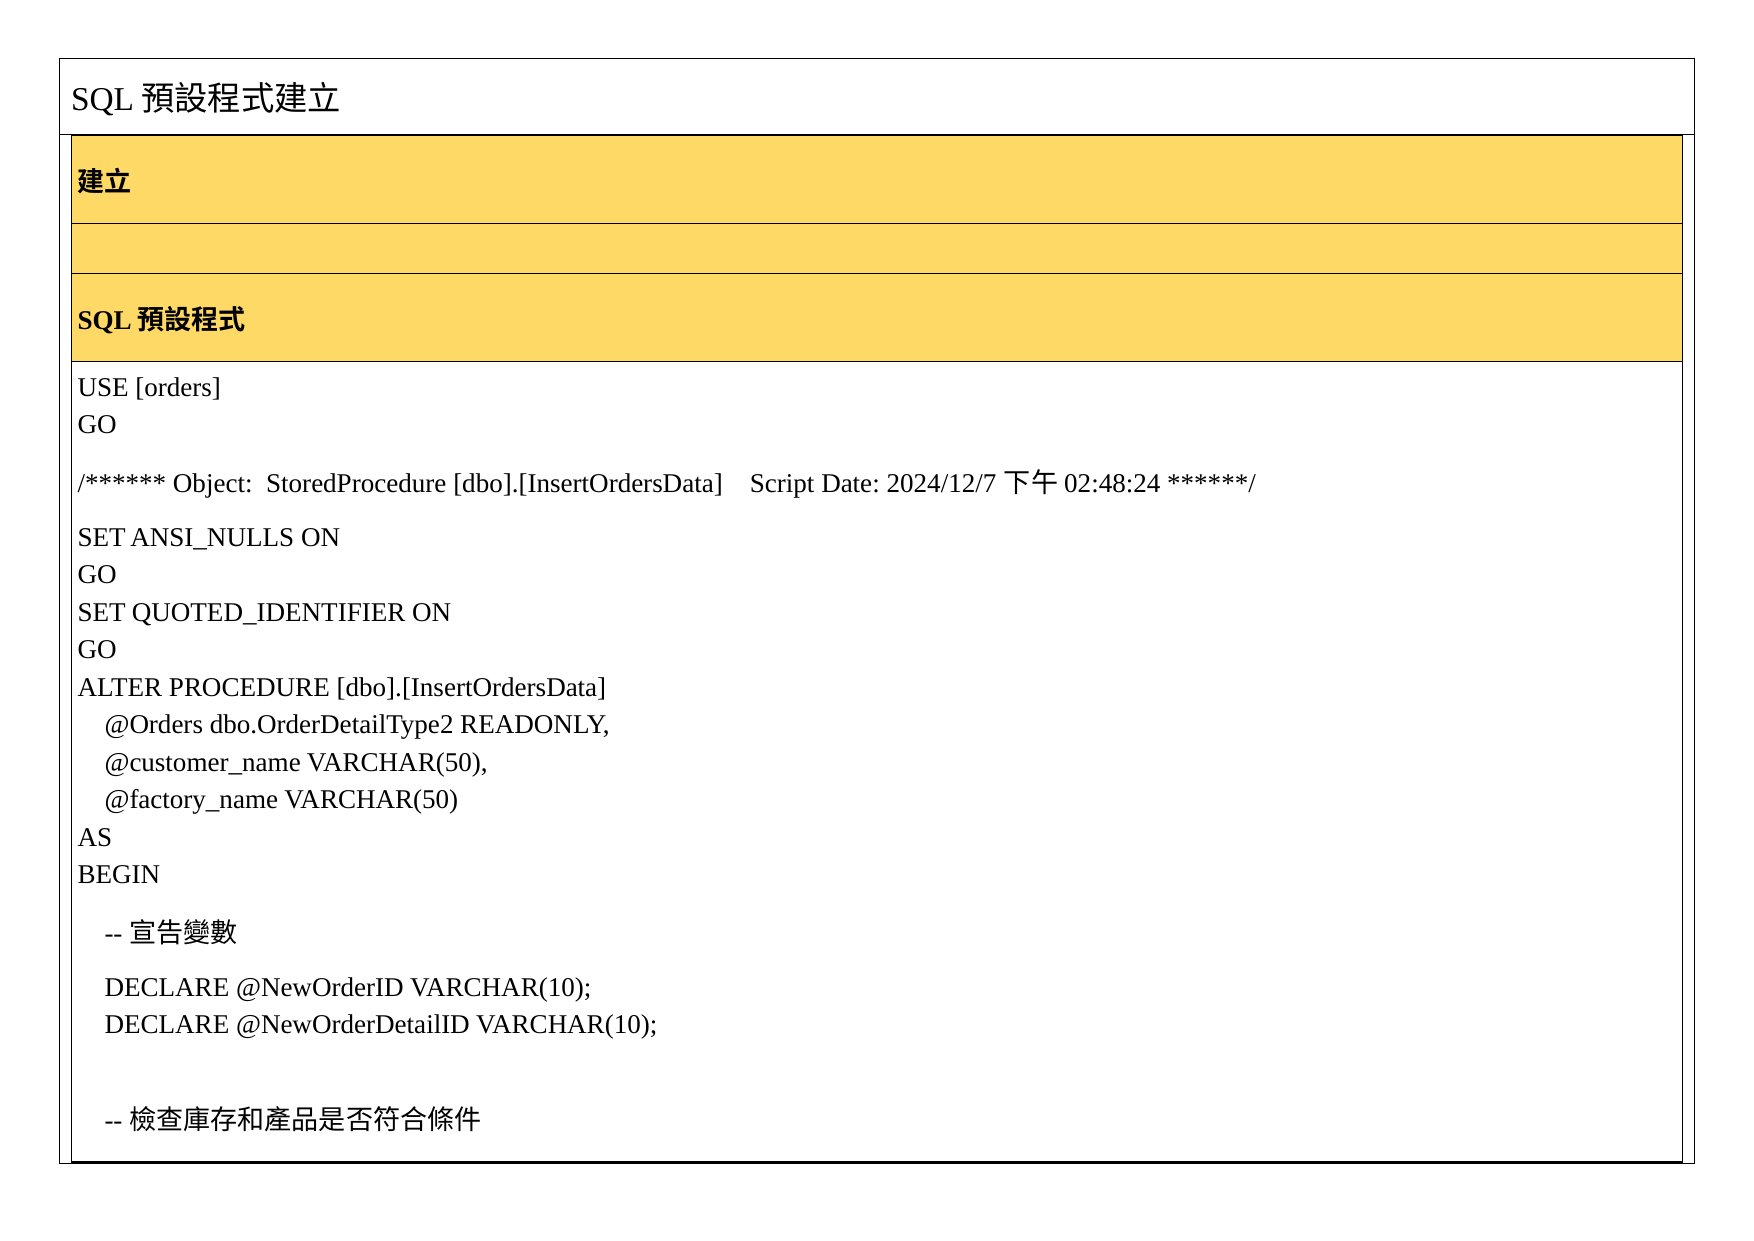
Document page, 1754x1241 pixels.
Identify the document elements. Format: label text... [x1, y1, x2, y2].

table_header SQL 預設程式建立 [60, 59, 1694, 134]
table_cell [1683, 135, 1694, 1162]
table_cell [72, 362, 1682, 1161]
table_cell [60, 135, 71, 1162]
